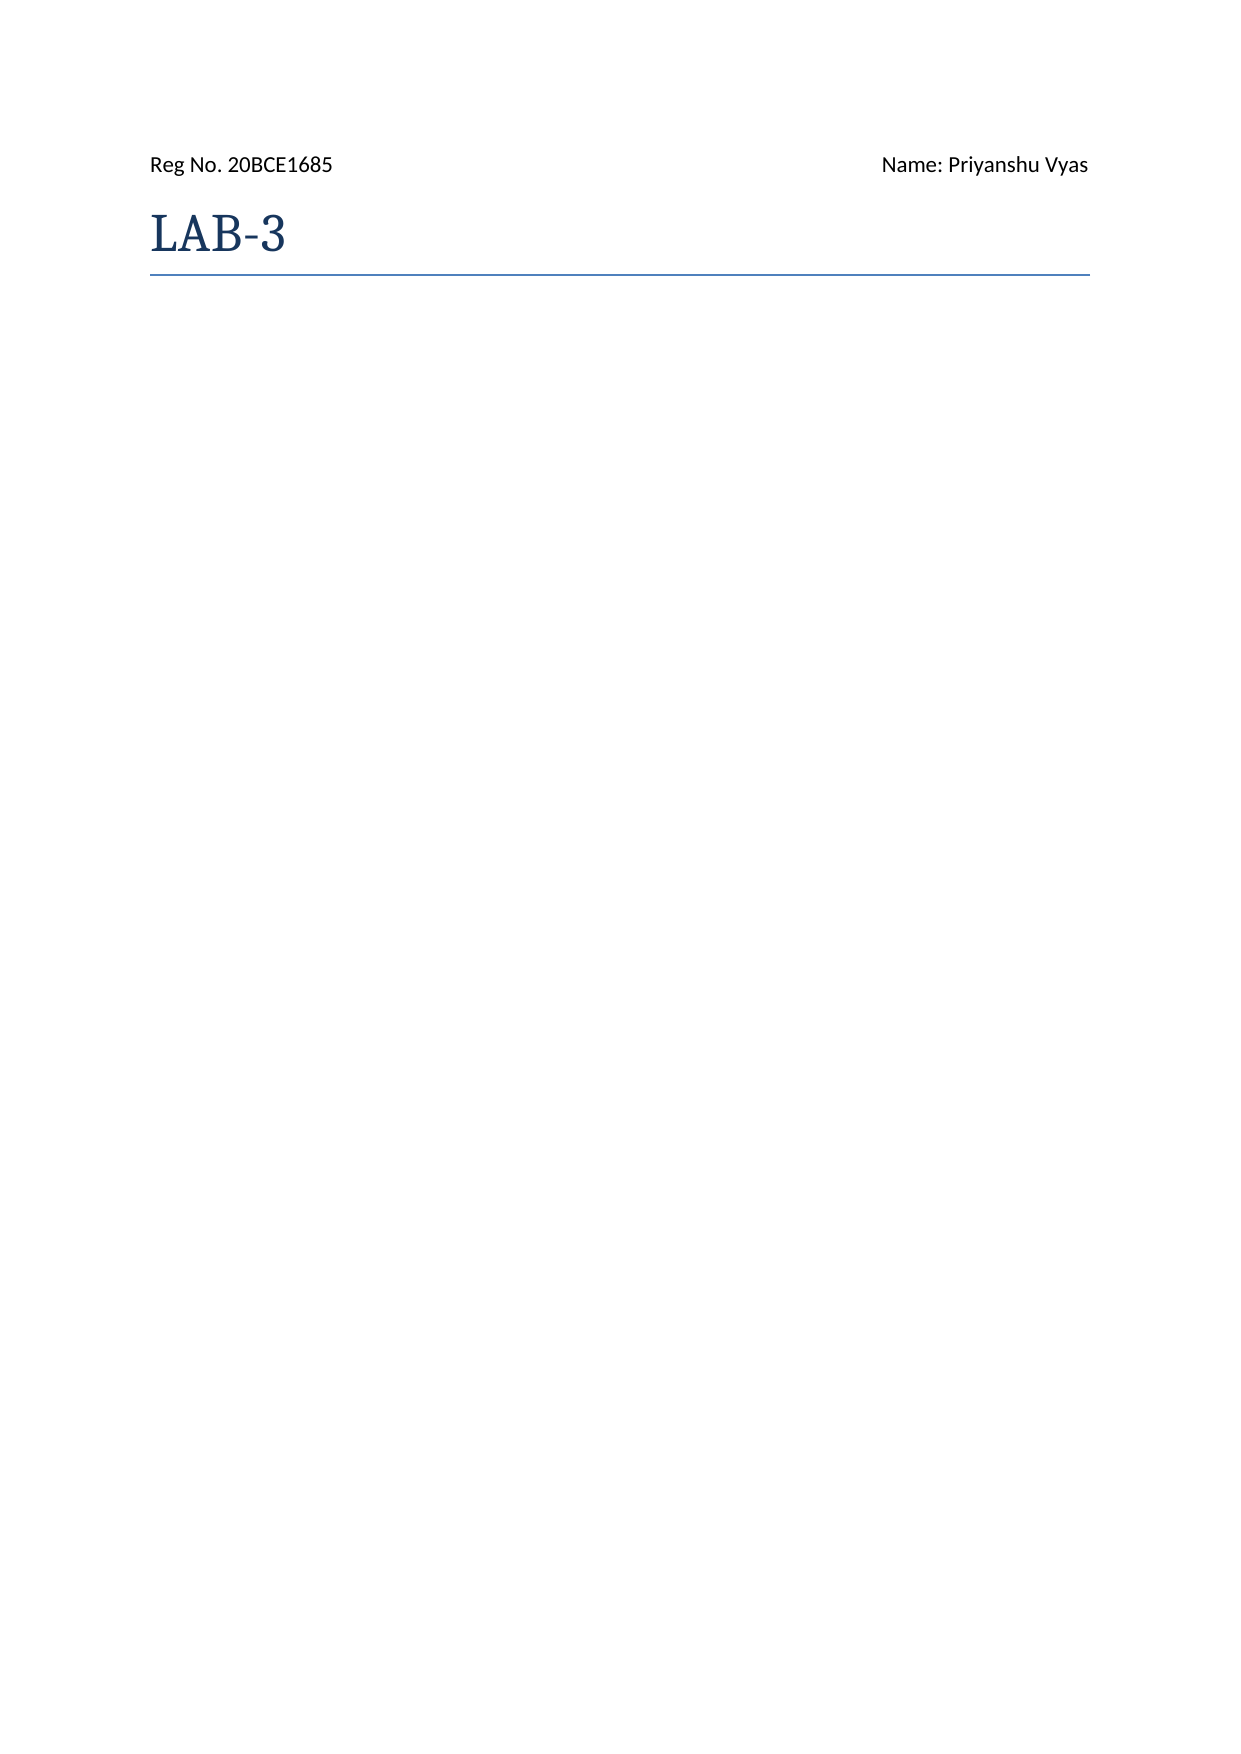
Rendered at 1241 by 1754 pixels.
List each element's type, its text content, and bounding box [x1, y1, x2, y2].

text Reg No. 20BCE1685 Name: Priyanshu Vyas [150, 150, 1090, 178]
title LAB-3 [150, 203, 1090, 274]
